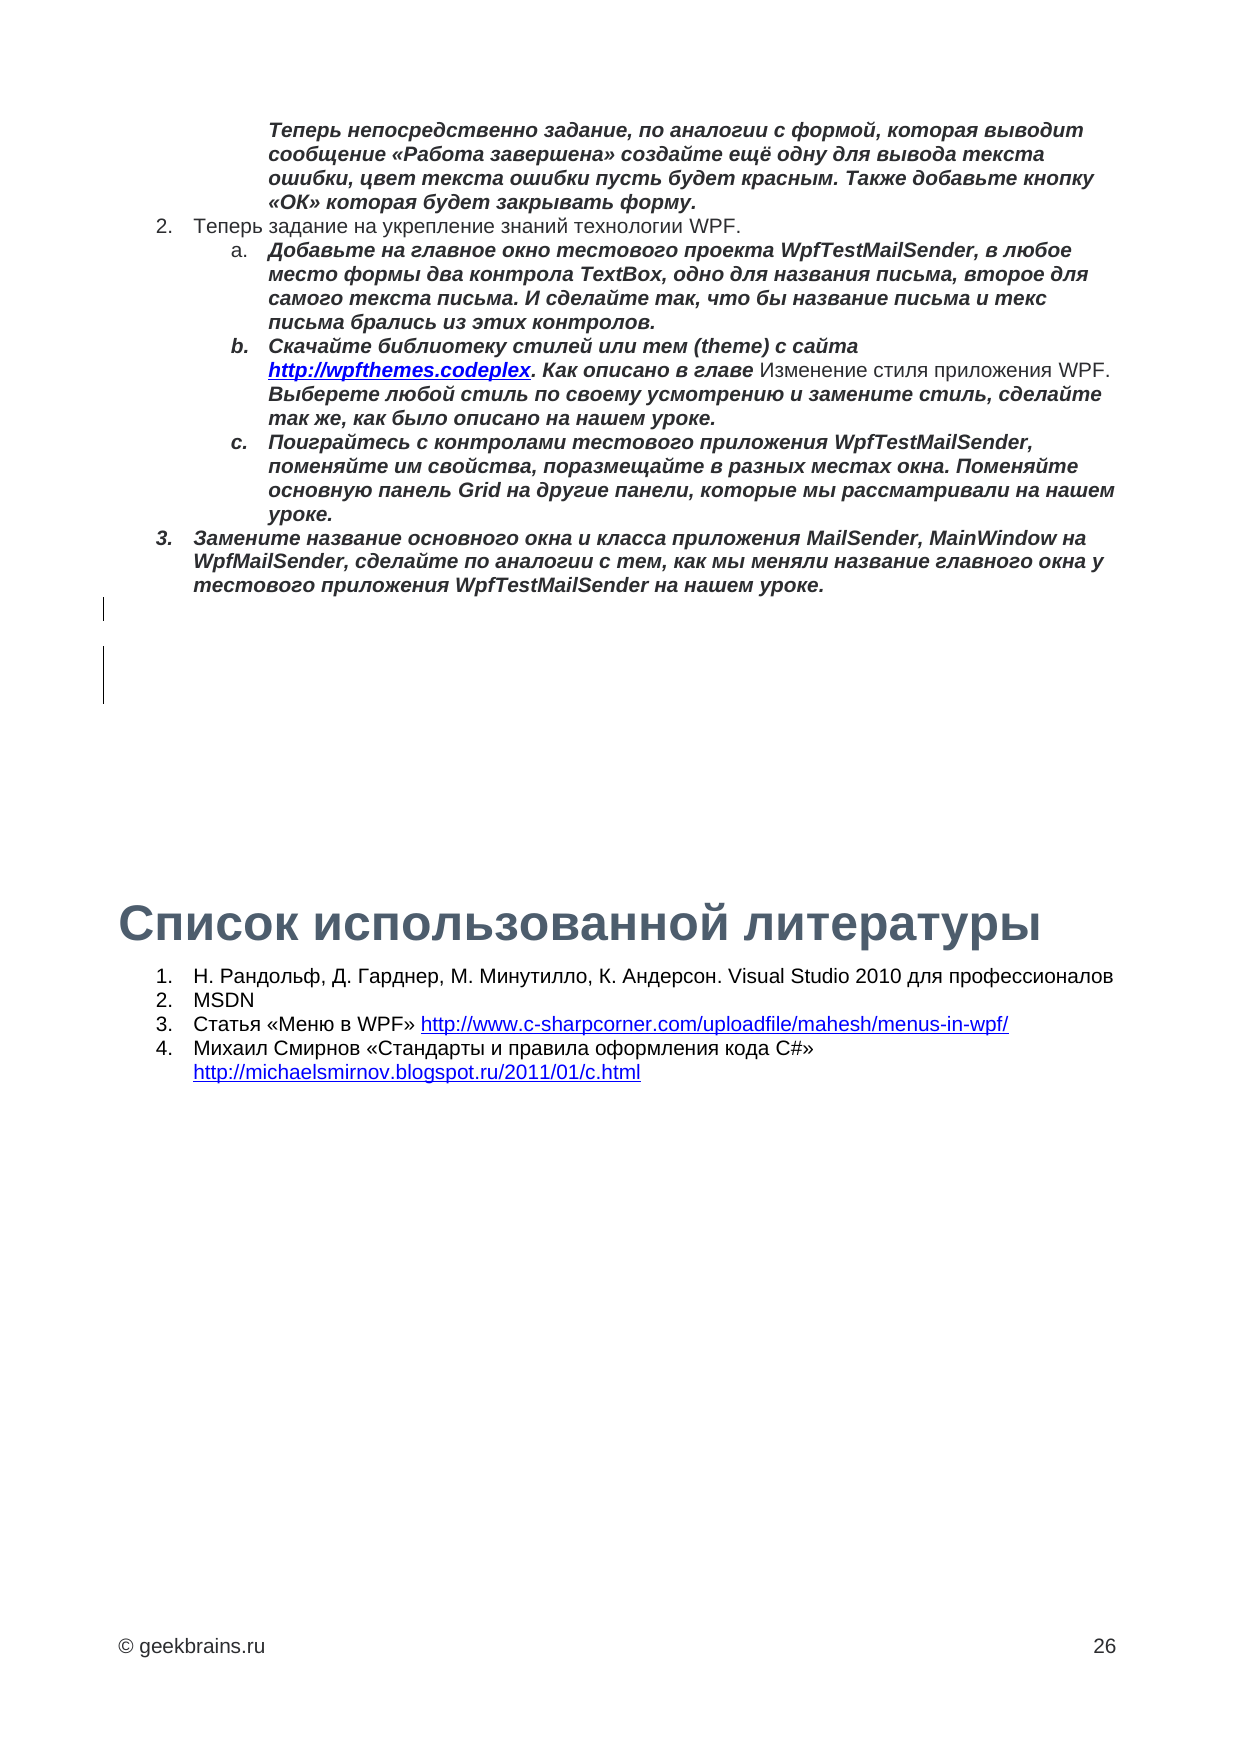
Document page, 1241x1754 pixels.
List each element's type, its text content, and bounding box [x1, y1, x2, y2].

list Скачайте библиотеку стилей или тем (theme) с сайта http://wpfthemes.codeplex. Как описано в главе Изменение стиля приложения WPF. Выберете любой стиль по своему усмотрению и замените стиль, сделайте так же, как было описано на нашем уроке. [231, 334, 1122, 429]
list Теперь задание на укрепление знаний технологии WPF. [156, 214, 1122, 238]
list MSDN [156, 988, 1122, 1012]
list Н. Рандольф, Д. Гарднер, М. Минутилло, К. Андерсон. Visual Studio 2010 для профессионалов [156, 964, 1122, 988]
list Добавьте на главное окно тестового проекта WpfTestMailSender, в любое место формы два контрола TextBox, одно для названия письма, второе для самого текста письма. И сделайте так, что бы название письма и текс письма брались из этих контролов. [231, 238, 1122, 334]
list Поиграйтесь с контролами тестового приложения WpfTestMailSender, поменяйте им свойства, поразмещайте в разных местах окна. Поменяйте основную панель Grid на другие панели, которые мы рассматривали на нашем уроке. [231, 429, 1122, 525]
list Статья «Меню в WPF» http://www.c-sharpcorner.com/uploadfile/mahesh/menus-in-wpf/ [156, 1012, 1122, 1036]
list Замените название основного окна и класса приложения MailSender, MainWindow на WpfMailSender, сделайте по аналогии с тем, как мы меняли название главного окна у тестового приложения WpfTestMailSender на нашем уроке. [156, 525, 1122, 597]
list Михаил Смирнов «Стандарты и правила оформления кода C#» http://michaelsmirnov.blogspot.ru/2011/01/c.html [156, 1036, 1122, 1083]
subtitle Список использованной литературы [118, 894, 1122, 951]
